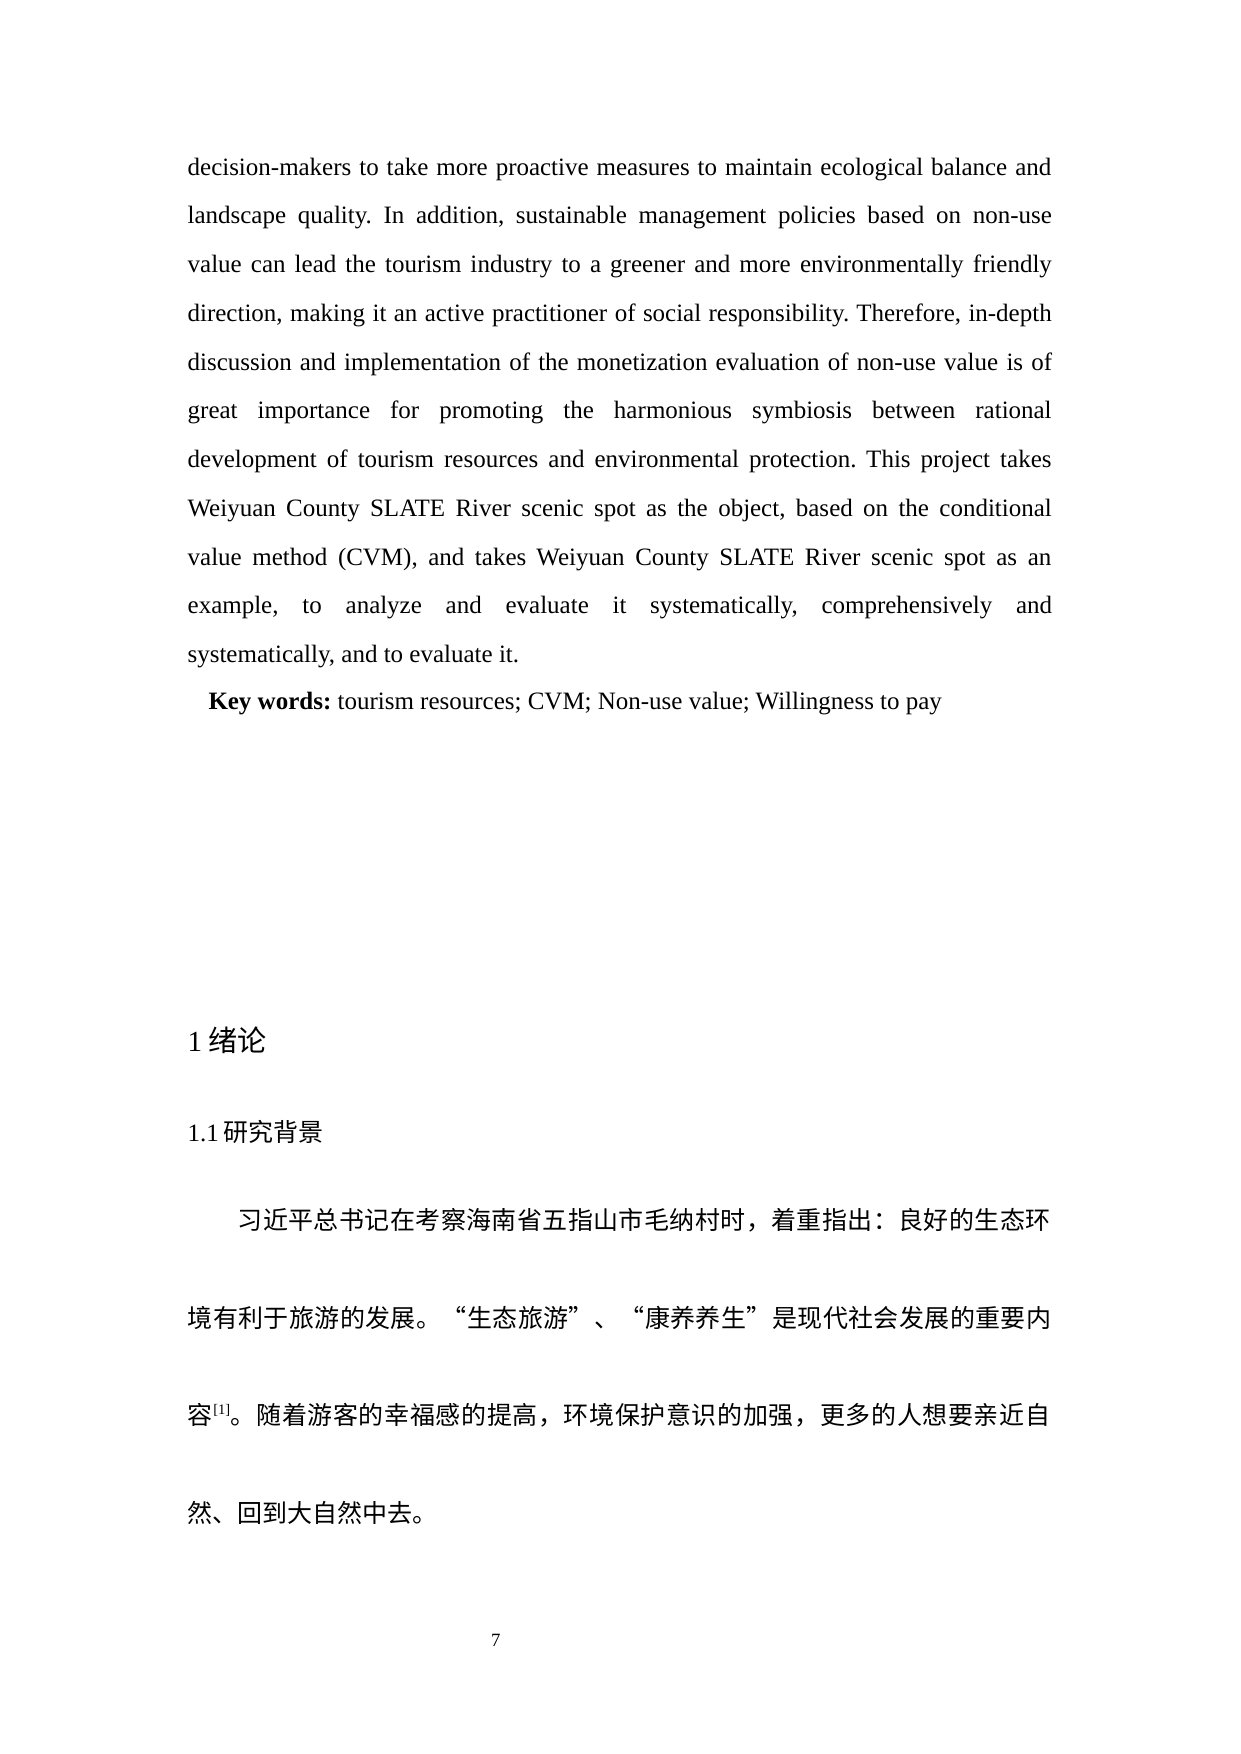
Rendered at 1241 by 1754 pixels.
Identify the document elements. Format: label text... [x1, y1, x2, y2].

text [187, 150, 1053, 670]
subtitle 1绪论 [187, 1006, 1053, 1071]
subtitle 1.1研究背景 [187, 1098, 1053, 1163]
text Key words: tourism resources; CVM; Non-use value; Willingness to pay [187, 684, 1053, 717]
text 习近平总书记在考察海南省五指山市毛纳村时，着重指出：良好的生态环境有利于旅游的发展。“生态旅游”、“康养养生”是现代社会发展的重要内容[]。随着游客的幸福感的提高，环境保护意识的加强，更多的人想要亲近自然、回到大自然中去。 [187, 1186, 1053, 1544]
